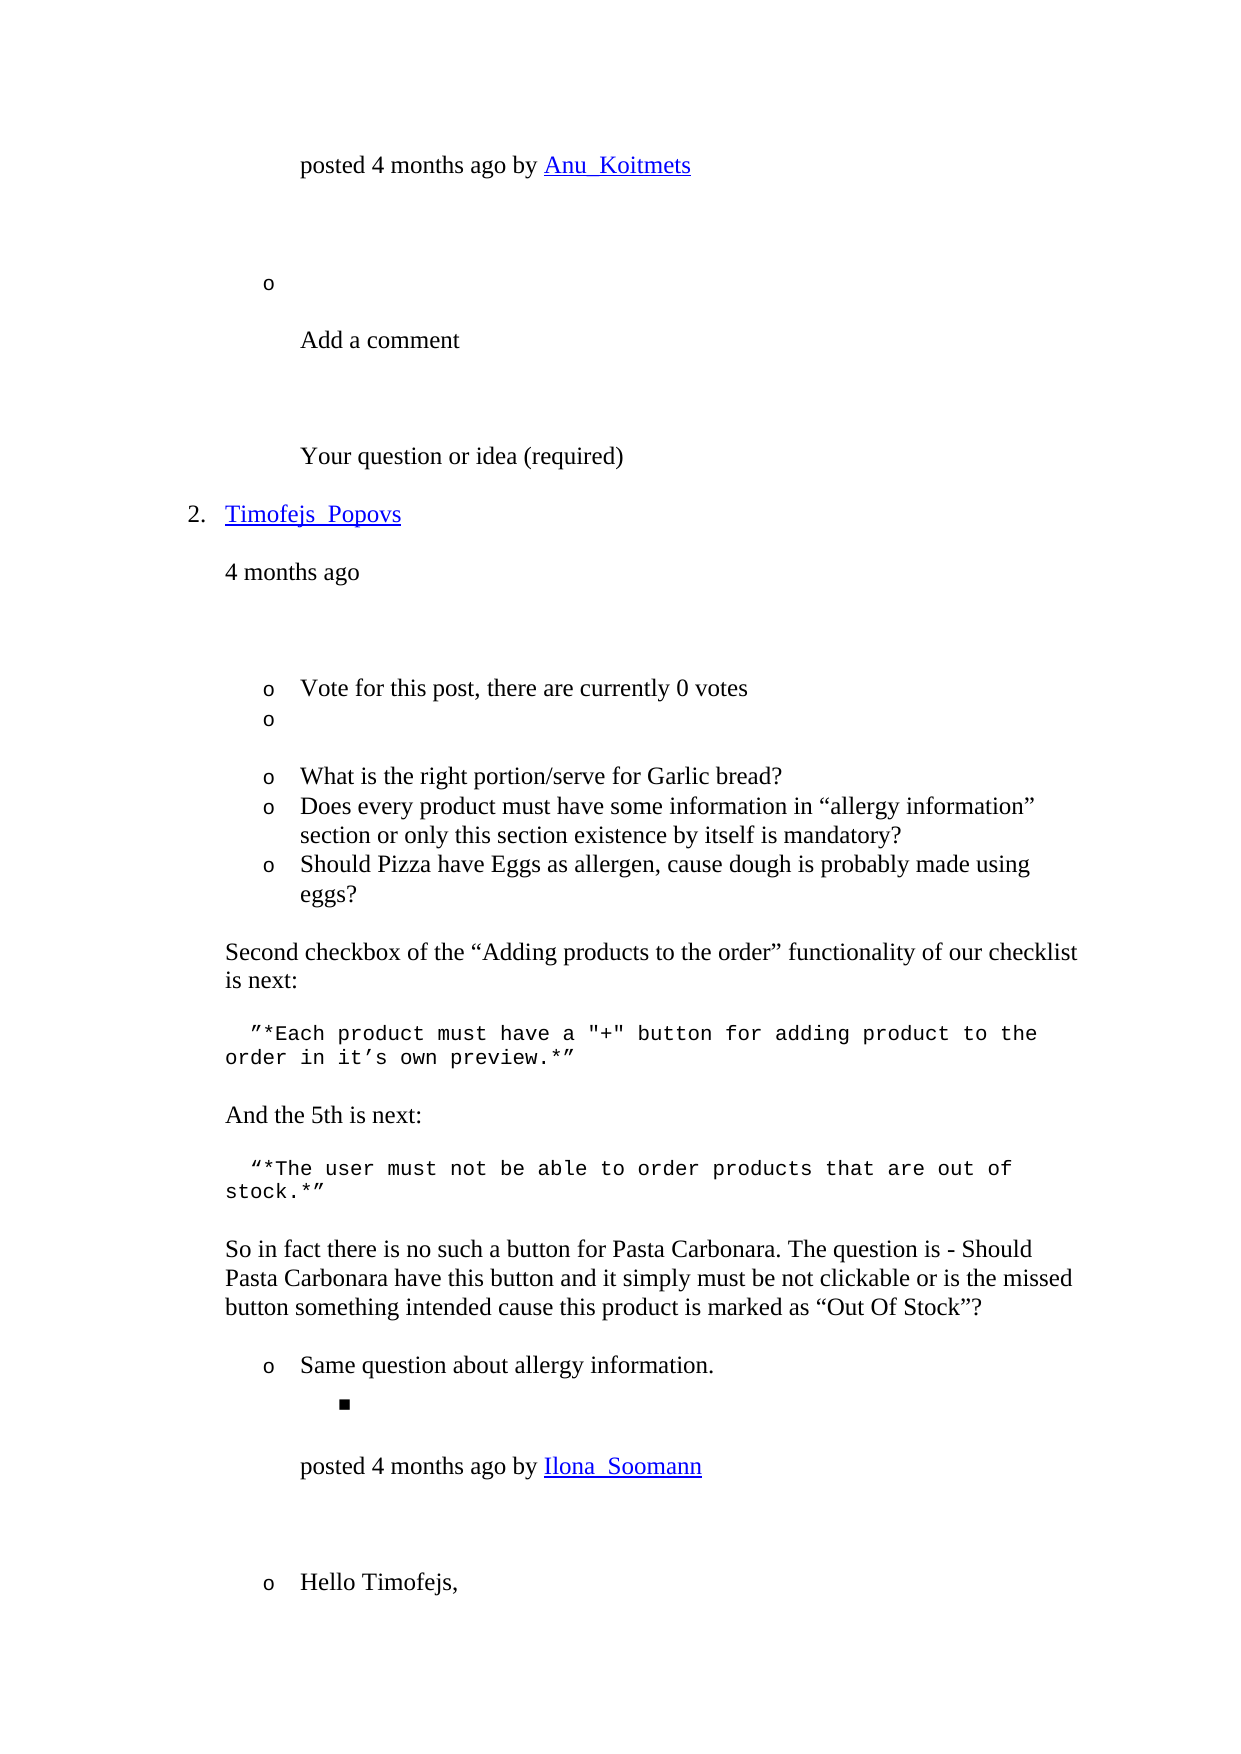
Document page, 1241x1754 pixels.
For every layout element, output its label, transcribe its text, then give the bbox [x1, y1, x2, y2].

list What is the right portion/serve for Garlic bread? [262, 761, 1090, 791]
list Vote for this post, there are currently 0 votes [262, 673, 1090, 703]
list Same question about allergy information. [262, 1350, 1090, 1379]
text So in fact there is no such a button for Pasta Carbonara. The question is - Should Pasta Carbonara have this button and it simply must be not clickable or is the missed button something intended cause this product is marked as “Out Of Stock”? [225, 1234, 1090, 1321]
text And the 5th is next: [225, 1100, 1090, 1129]
list Timofejs_Popovs [187, 499, 1090, 528]
text 4 months ago [225, 557, 1090, 586]
text ”*Each product must have a "+" button for adding product to the order in it’s own preview.*” [225, 1023, 1090, 1071]
text Add a comment [300, 326, 1090, 354]
list Hello Timofejs, [262, 1567, 1090, 1597]
list Should Pizza have Eggs as allergen, cause dough is probably made using eggs? [262, 849, 1090, 908]
text “*The user must not be able to order products that are out of stock.*” [225, 1158, 1090, 1205]
text Your question or idea (required) [300, 441, 1090, 470]
text posted 4 months ago by Anu_Koitmets [300, 150, 1090, 179]
list Does every product must have some information in “allergy information” section or only this section existence by itself is mandatory? [262, 791, 1090, 849]
text posted 4 months ago by Ilona_Soomann [300, 1451, 1090, 1480]
text Second checkbox of the “Adding products to the order” functionality of our checklist is next: [225, 937, 1090, 994]
